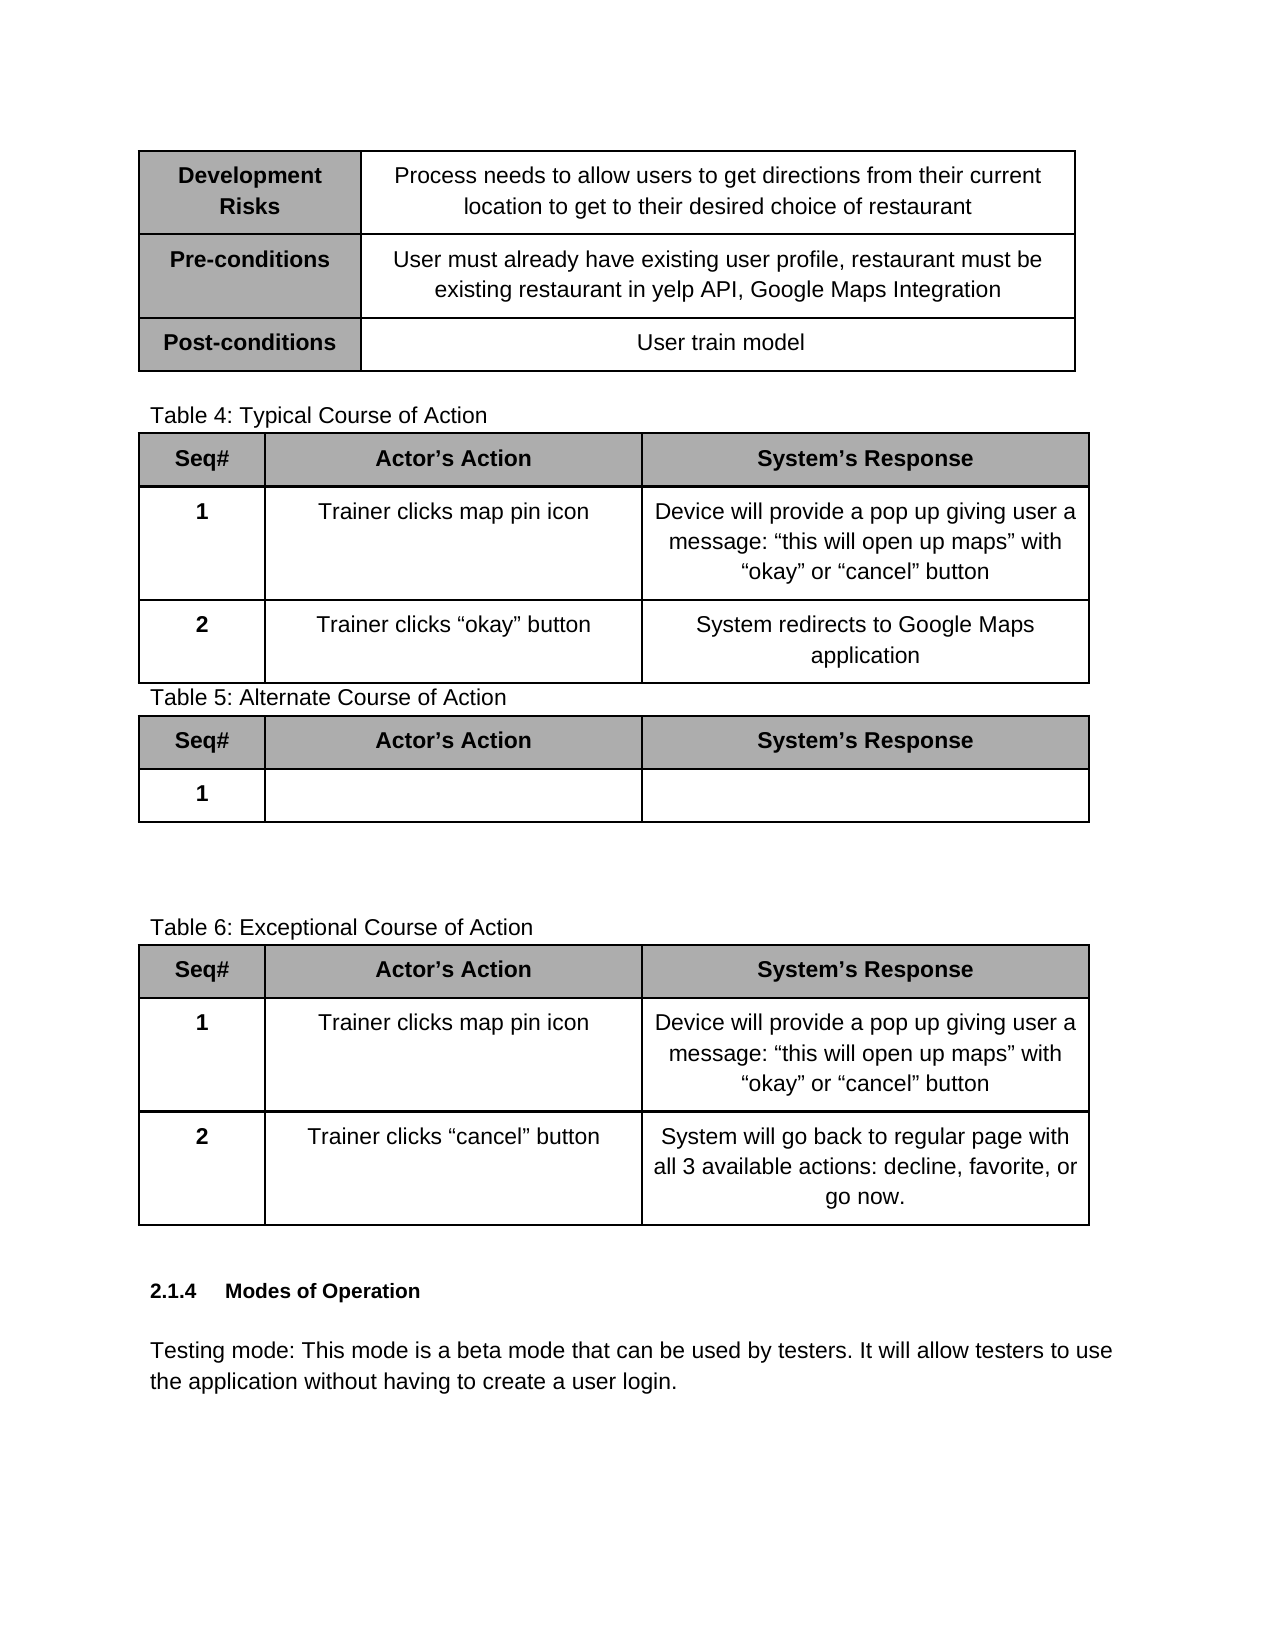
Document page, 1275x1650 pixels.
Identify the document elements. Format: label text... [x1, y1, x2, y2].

table_cell Trainer clicks “okay” button [266, 601, 641, 682]
table_cell Pre-conditions [140, 235, 360, 317]
table_cell System redirects to Google Maps application [643, 601, 1088, 682]
table_header Actor’s Action [266, 717, 641, 768]
table_header Seq# [140, 717, 264, 768]
table_header Actor’s Action [266, 946, 641, 997]
table_cell [643, 770, 1088, 821]
table_cell 1 [140, 770, 264, 821]
text Table 6: Exceptional Course of Action [150, 913, 1125, 940]
table_cell Post-conditions [140, 319, 360, 370]
table_cell Trainer clicks map pin icon [266, 999, 641, 1110]
table_cell 1 [140, 488, 264, 599]
table_cell Development Risks [140, 152, 360, 233]
table_cell User must already have existing user profile, restaurant must be existing restaurant in yelp API, Google Maps Integration [362, 235, 1074, 317]
table_cell 2 [140, 1113, 264, 1224]
table_cell Process needs to allow users to get directions from their current location to get to their desired choice of restaurant [362, 152, 1074, 233]
table_cell Trainer clicks map pin icon [266, 488, 641, 599]
table_cell 1 [140, 999, 264, 1110]
table_header Seq# [140, 434, 264, 485]
table_cell System will go back to regular page with all 3 available actions: decline, favorite, or go now. [643, 1113, 1088, 1224]
table_header Actor’s Action [266, 434, 641, 485]
text Testing mode: This mode is a beta mode that can be used by testers. It will allow testers to use the application without having to create a user login. [150, 1337, 1125, 1394]
table_cell Device will provide a pop up giving user a message: “this will open up maps” with “okay” or “cancel” button [643, 999, 1088, 1110]
table_header System’s Response [643, 434, 1088, 485]
table_cell 2 [140, 601, 264, 682]
text Table 5: Alternate Course of Action [150, 684, 1125, 711]
table_cell User train model [362, 319, 1074, 370]
table_header Seq# [140, 946, 264, 997]
table_cell Device will provide a pop up giving user a message: “this will open up maps” with “okay” or “cancel” button [643, 488, 1088, 599]
text Table 4: Typical Course of Action [150, 402, 1125, 428]
table_header System’s Response [643, 946, 1088, 997]
table_cell [266, 770, 641, 821]
table_header System’s Response [643, 717, 1088, 768]
subtitle 2.1.4 Modes of Operation [150, 1279, 1125, 1303]
table_cell Trainer clicks “cancel” button [266, 1113, 641, 1224]
